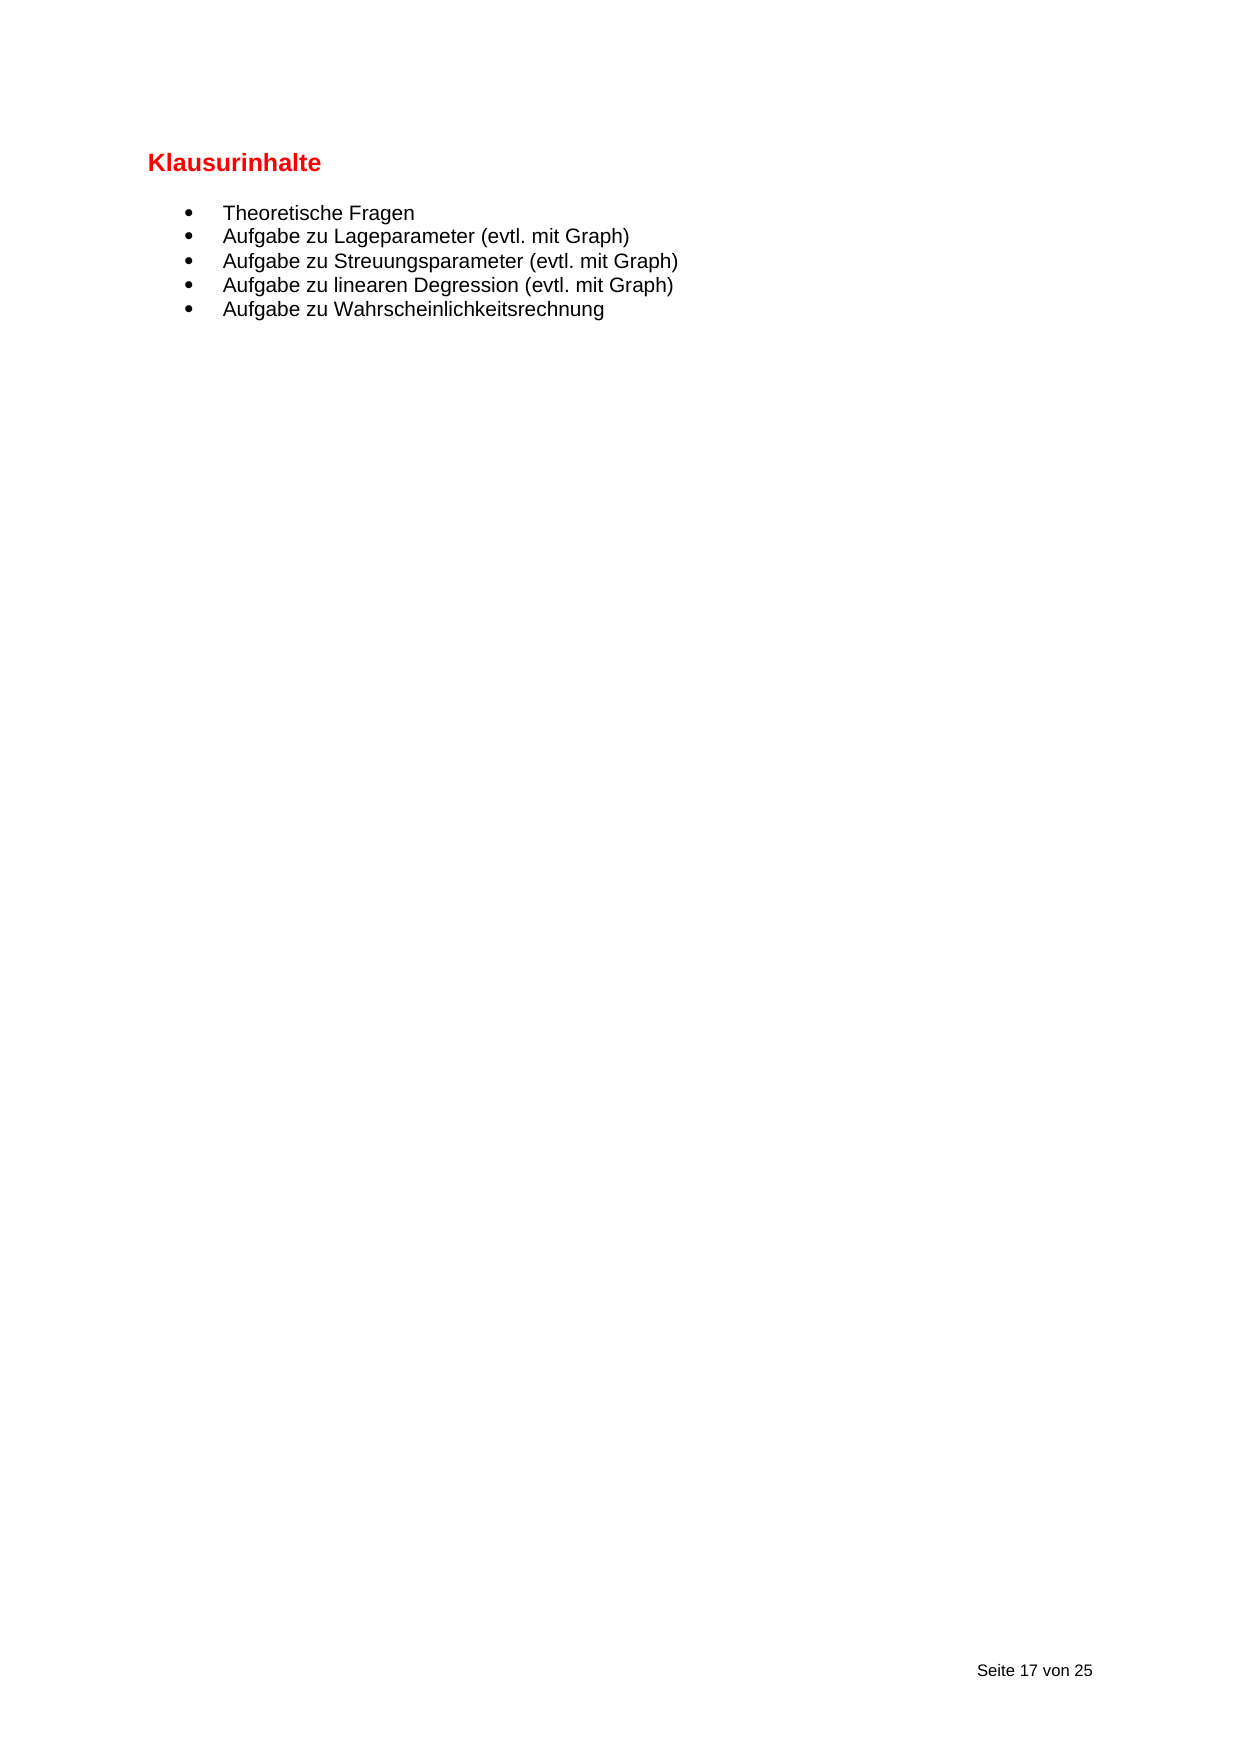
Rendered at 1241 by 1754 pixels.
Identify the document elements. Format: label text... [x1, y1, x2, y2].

list Aufgabe zu Lageparameter (evtl. mit Graph) [185, 224, 1093, 248]
list Aufgabe zu Wahrscheinlichkeitsrechnung [185, 297, 1093, 321]
list Theoretische Fragen [185, 200, 1093, 224]
text Klausurinhalte [148, 148, 1093, 176]
list Aufgabe zu linearen Degression (evtl. mit Graph) [185, 272, 1093, 297]
list Aufgabe zu Streuungsparameter (evtl. mit Graph) [185, 248, 1093, 272]
